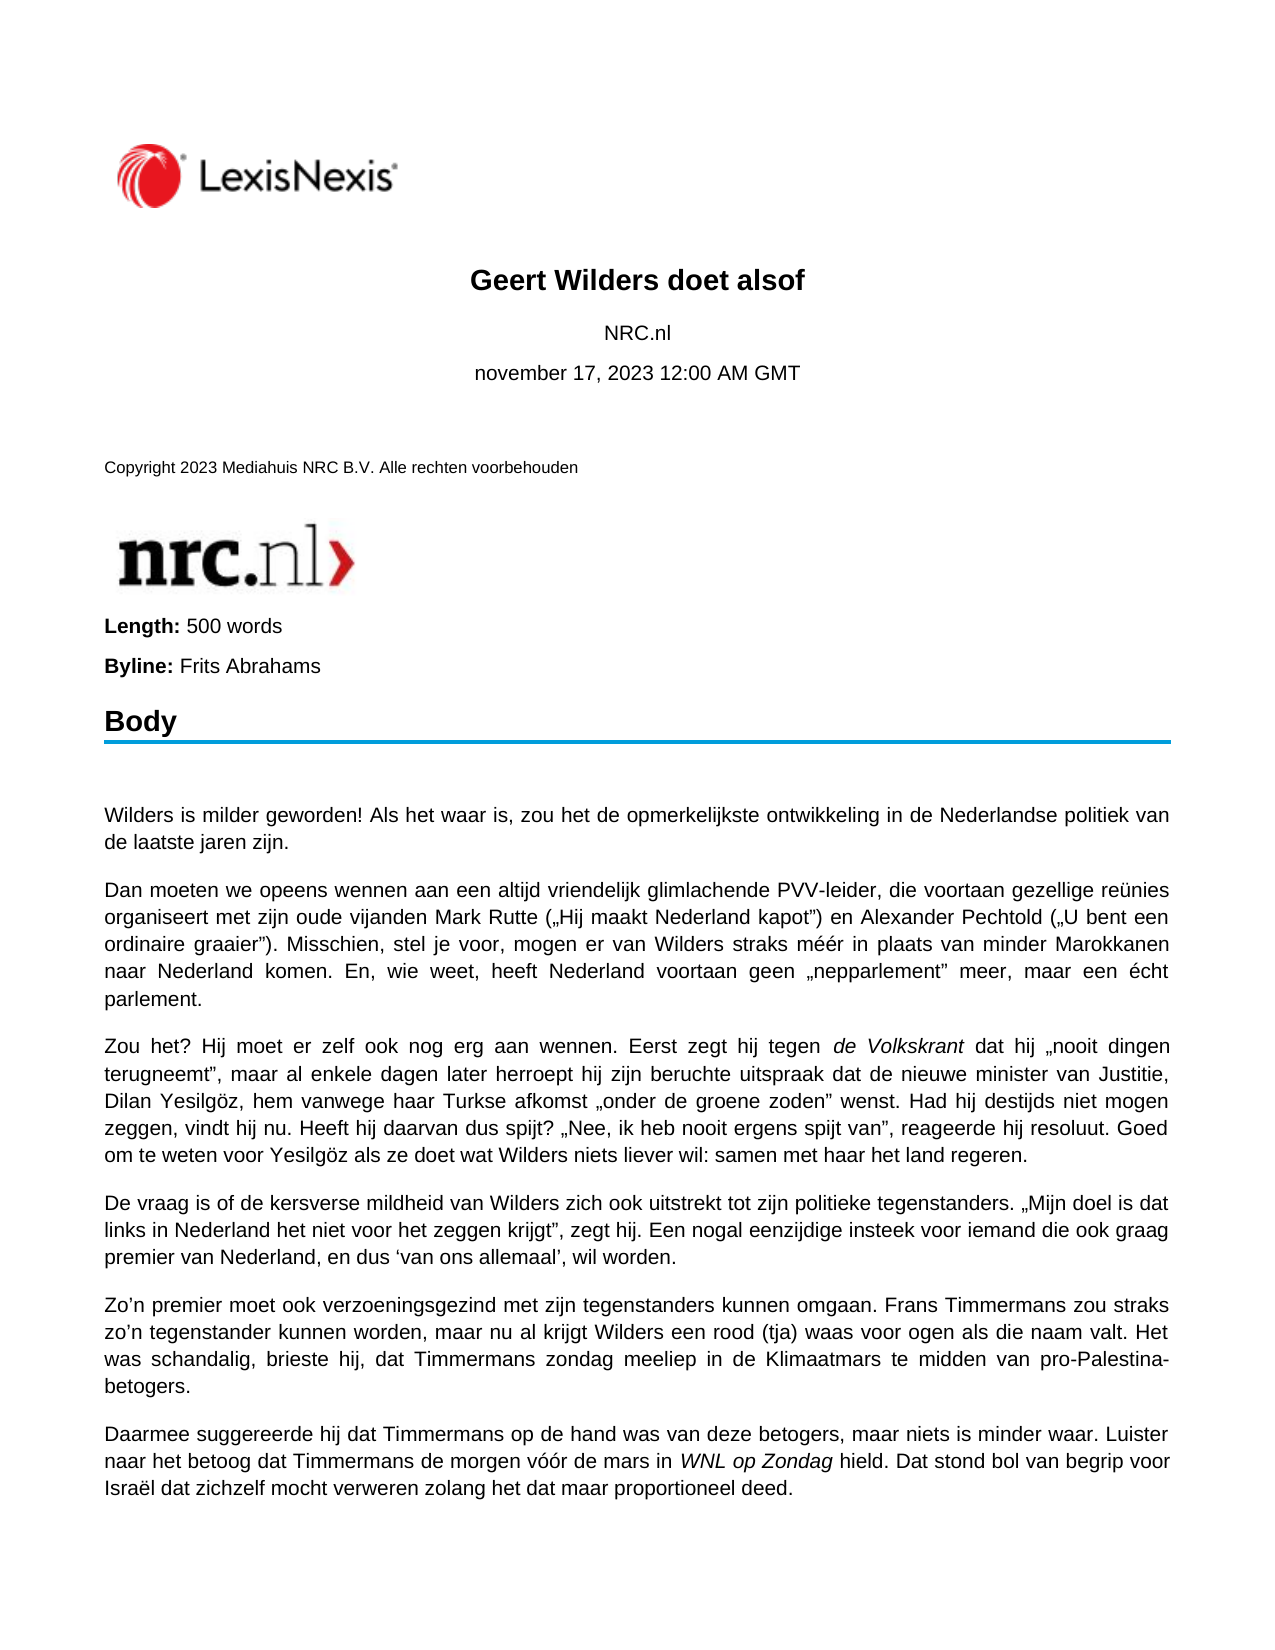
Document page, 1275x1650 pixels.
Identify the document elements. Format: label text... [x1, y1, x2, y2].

text NRC.nl [104, 318, 1171, 345]
text Body [104, 702, 1171, 738]
text Length: 500 words [104, 611, 1171, 638]
text Byline: Frits Abrahams [104, 650, 1171, 677]
text november 17, 2023 12:00 AM GMT [104, 357, 1171, 384]
text Dan moeten we opeens wennen aan een altijd vriendelijk glimlachende PVV-leider, die voortaan gezellige reünies organiseert met zijn oude vijanden Mark Rutte („Hij maakt Nederland kapot”) en Alexander Pechtold („U bent een ordinaire graaier”). Misschien, stel je voor, mogen er van Wilders straks méér in plaats van minder Marokkanen naar Nederland komen. En, wie weet, heeft Nederland voortaan geen „nepparlement” meer, maar een écht parlement. [104, 875, 1171, 1010]
text Daarmee suggereerde hij dat Timmermans op de hand was van deze betogers, maar niets is minder waar. Luister naar het betoog dat Timmermans de morgen vóór de mars in WNL op Zondag hield. Dat stond bol van begrip voor Israël dat zichzelf mocht verweren zolang het dat maar proportioneel deed. [104, 1419, 1171, 1500]
text De vraag is of de kersverse mildheid van Wilders zich ook uitstrekt tot zijn politieke tegenstanders. „Mijn doel is dat links in Nederland het niet voor het zeggen krijgt”, zegt hij. Een nogal eenzijdige insteek voor iemand die ook graag premier van Nederland, en dus ‘van ons allemaal’, wil worden. [104, 1187, 1171, 1269]
picture [104, 518, 364, 599]
text Zo’n premier moet ook verzoeningsgezind met zijn tegenstanders kunnen omgaan. Frans Timmermans zou straks zo’n tegenstander kunnen worden, maar nu al krijgt Wilders een rood (tja) waas voor ogen als die naam valt. Het was schandalig, brieste hij, dat Timmermans zondag meeliep in de Klimaatmars te midden van pro-Palestina-betogers. [104, 1289, 1171, 1398]
subtitle Geert Wilders doet alsof [104, 261, 1171, 297]
text Wilders is milder geworden! Als het waar is, zou het de opmerkelijkste ontwikkeling in de Nederlandse politiek van de laatste jaren zijn. [104, 800, 1171, 854]
text Copyright 2023 Mediahuis NRC B.V. Alle rechten voorbehouden [104, 426, 1171, 477]
picture [104, 144, 412, 208]
text Zou het? Hij moet er zelf ook nog erg aan wennen. Eerst zegt hij tegen de Volkskrant dat hij „nooit dingen terugneemt”, maar al enkele dagen later herroept hij zijn beruchte uitspraak dat de nieuwe minister van Justitie, Dilan Yesilgöz, hem vanwege haar Turkse afkomst „onder de groene zoden” wenst. Had hij destijds niet mogen zeggen, vindt hij nu. Heeft hij daarvan dus spijt? „Nee, ik heb nooit ergens spijt van”, reageerde hij resoluut. Goed om te weten voor Yesilgöz als ze doet wat Wilders niets liever wil: samen met haar het land regeren. [104, 1031, 1171, 1167]
